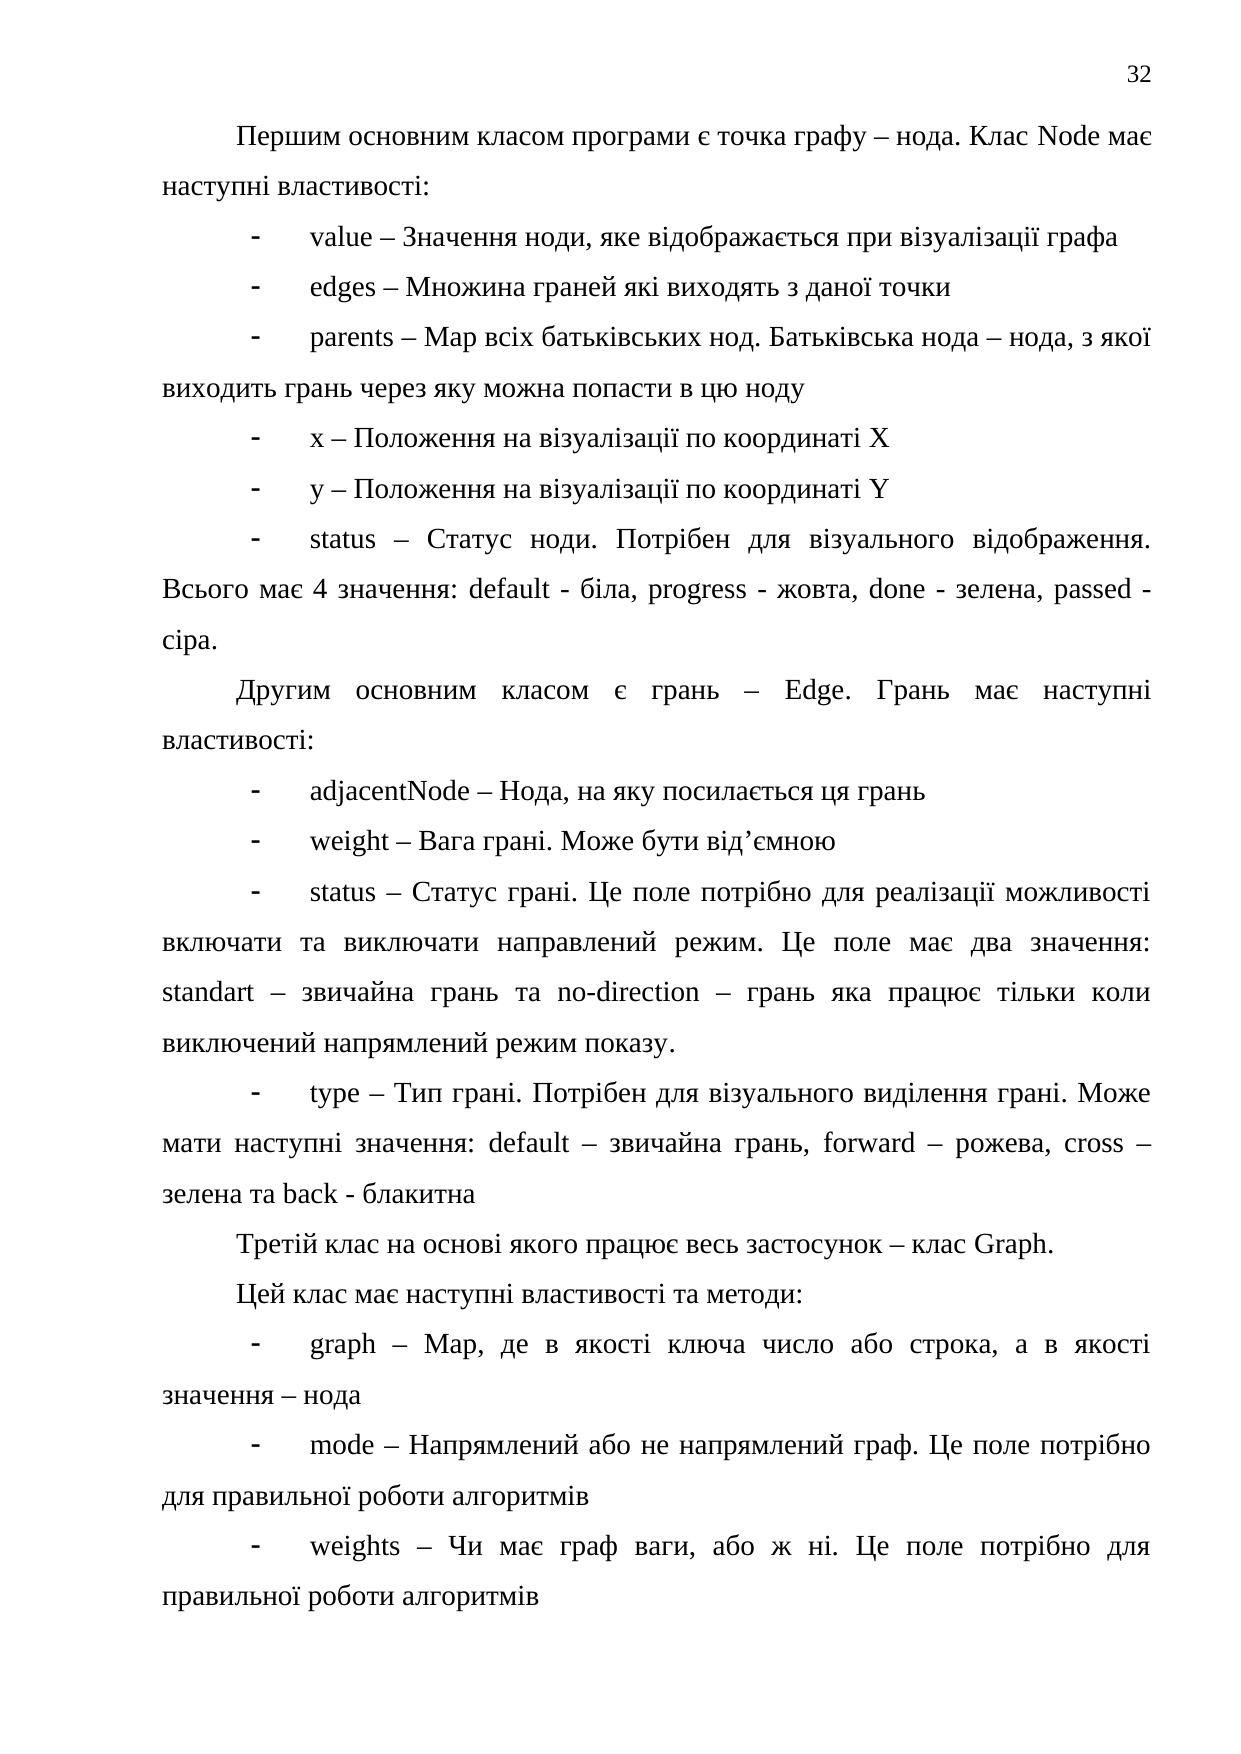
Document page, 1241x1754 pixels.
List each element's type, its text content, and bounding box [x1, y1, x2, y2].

text graph – Map, де в якості ключа число або строка, а в якості значення – нода [162, 1327, 1152, 1411]
text y – Положення на візуалізації по координаті Y [162, 471, 1152, 504]
text x – Положення на візуалізації по координаті X [162, 420, 1152, 454]
text status – Статус грані. Це поле потрібно для реалізації можливості включати та виключати направлений режим. Це поле має два значення: standart – звичайна грань та no-direction – грань яка працює тільки коли виключений напрямлений режим показу. [162, 874, 1152, 1058]
text weight – Вага грані. Може бути від’ємною [162, 823, 1152, 857]
text Цей клас має наступні властивості та методи: [162, 1276, 1152, 1310]
text status – Статус ноди. Потрібен для візуального відображення. Всього має 4 значення: default - біла, progress - жовта, done - зелена, passed - сіра. [162, 521, 1152, 655]
text Третій клас на основі якого працює весь застосунок – клас Graph. [162, 1226, 1152, 1259]
text parents – Map всіх батьківських нод. Батьківська нода – нода, з якої виходить грань через яку можна попасти в цю ноду [162, 319, 1152, 403]
text adjacentNode – Нода, на яку посилається ця грань [162, 773, 1152, 806]
text Першим основним класом програми є точка графу – нода. Клас Node має наступні властивості: [162, 118, 1152, 202]
text Другим основним класом є грань – Edge. Грань має наступні властивості: [162, 672, 1152, 756]
text type – Тип грані. Потрібен для візуального виділення грані. Може мати наступні значення: default – звичайна грань, forward – рожева, cross – зелена та back - блакитна [162, 1075, 1152, 1209]
text edges – Множина граней які виходять з даної точки [162, 269, 1152, 303]
text mode – Напрямлений або не напрямлений граф. Це поле потрібно для правильної роботи алгоритмів [162, 1427, 1152, 1511]
text value – Значення ноди, яке відображається при візуалізації графа [162, 219, 1152, 252]
text weights – Чи має граф ваги, або ж ні. Це поле потрібно для правильної роботи алгоритмів [162, 1528, 1152, 1612]
